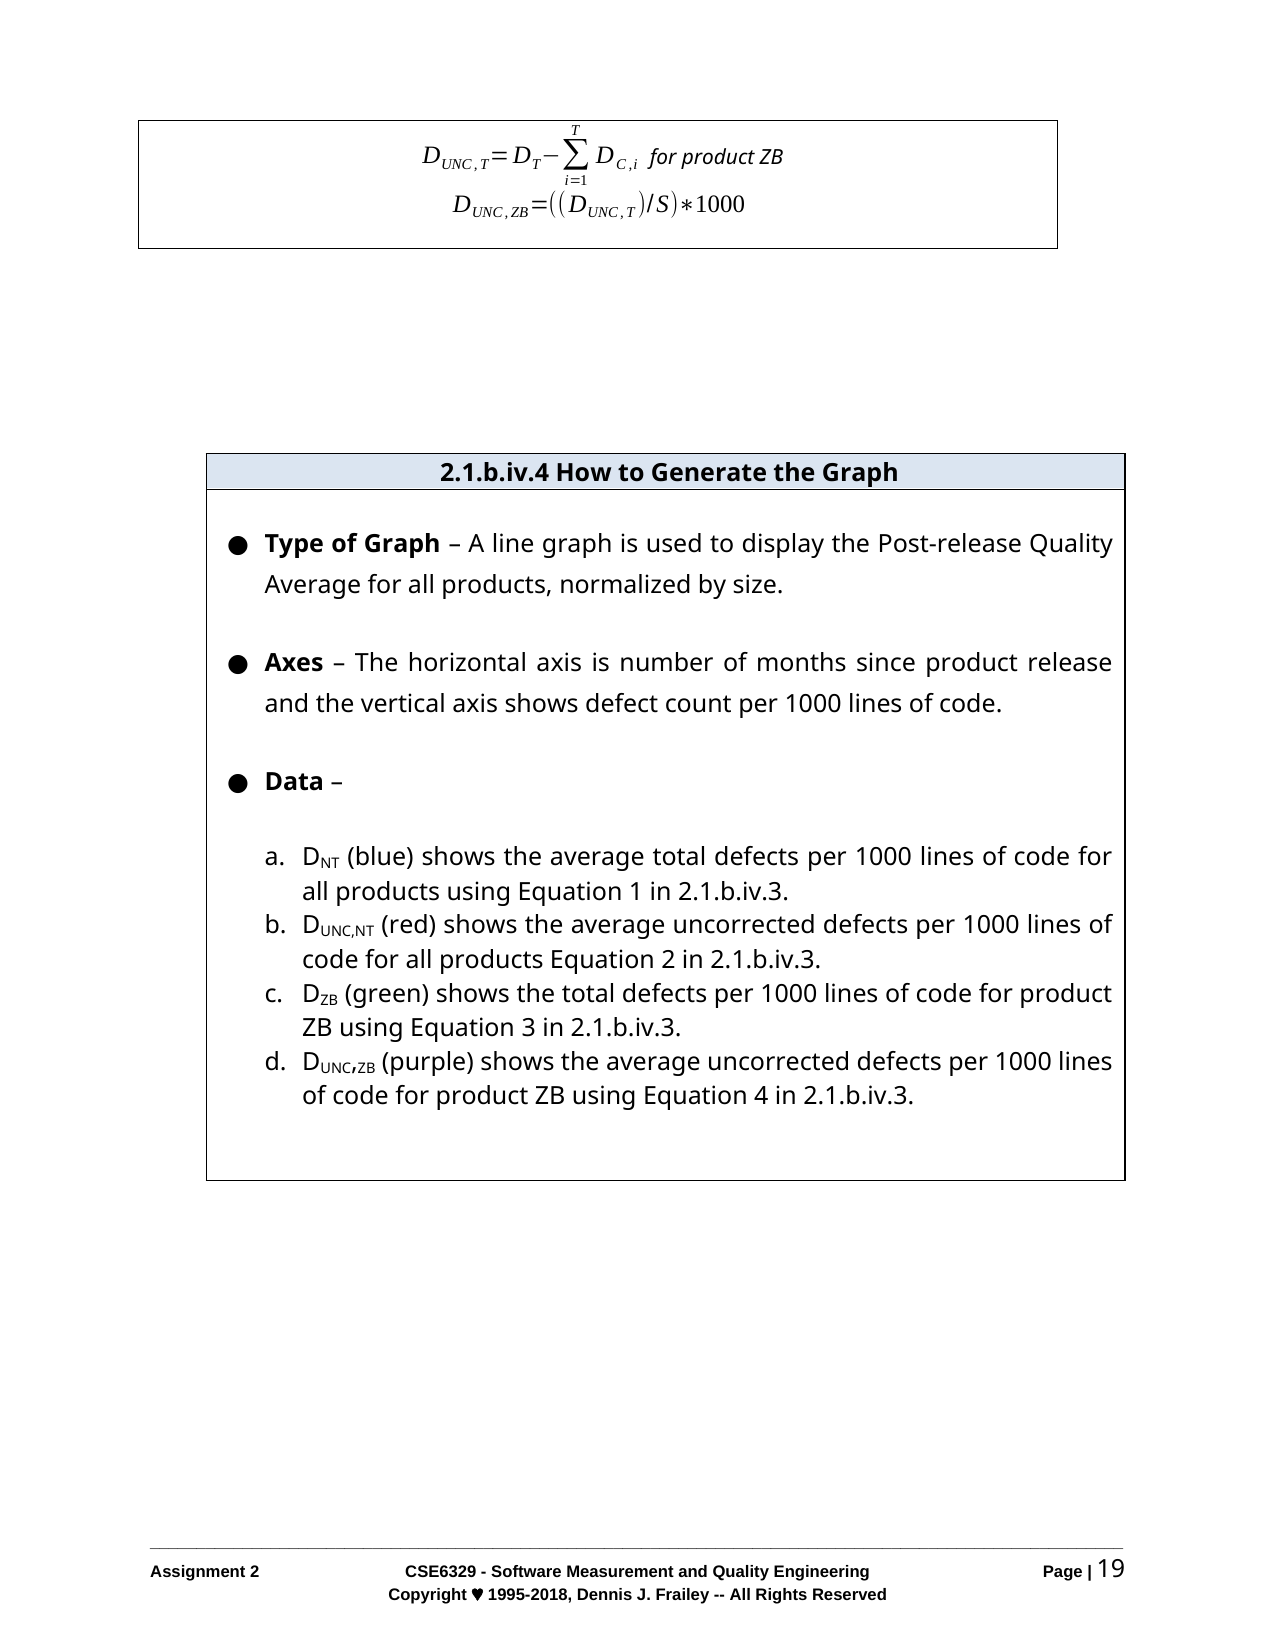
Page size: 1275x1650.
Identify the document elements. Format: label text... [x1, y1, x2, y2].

table_cell Type of Graph – A line graph is used to display the Post-release Quality Average for all products, normalized by size. Axes – The horizontal axis is number of months since product release and the vertical axis shows defect count per 1000 lines of code. Data – DNT (blue) shows the average total defects per 1000 lines of code for all products using Equation 1 in 2.1.b.iv.3. DUNC,NT (red) shows the average uncorrected defects per 1000 lines of code for all products Equation 2 in 2.1.b.iv.3. DZB (green) shows the total defects per 1000 lines of code for product ZB using Equation 3 in 2.1.b.iv.3. DUNC,ZB (purple) shows the average uncorrected defects per 1000 lines of code for product ZB using Equation 4 in 2.1.b.iv.3. [207, 490, 1124, 1180]
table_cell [139, 121, 1057, 248]
table_header 2.1.b.iv.4 How to Generate the Graph [207, 454, 1124, 488]
